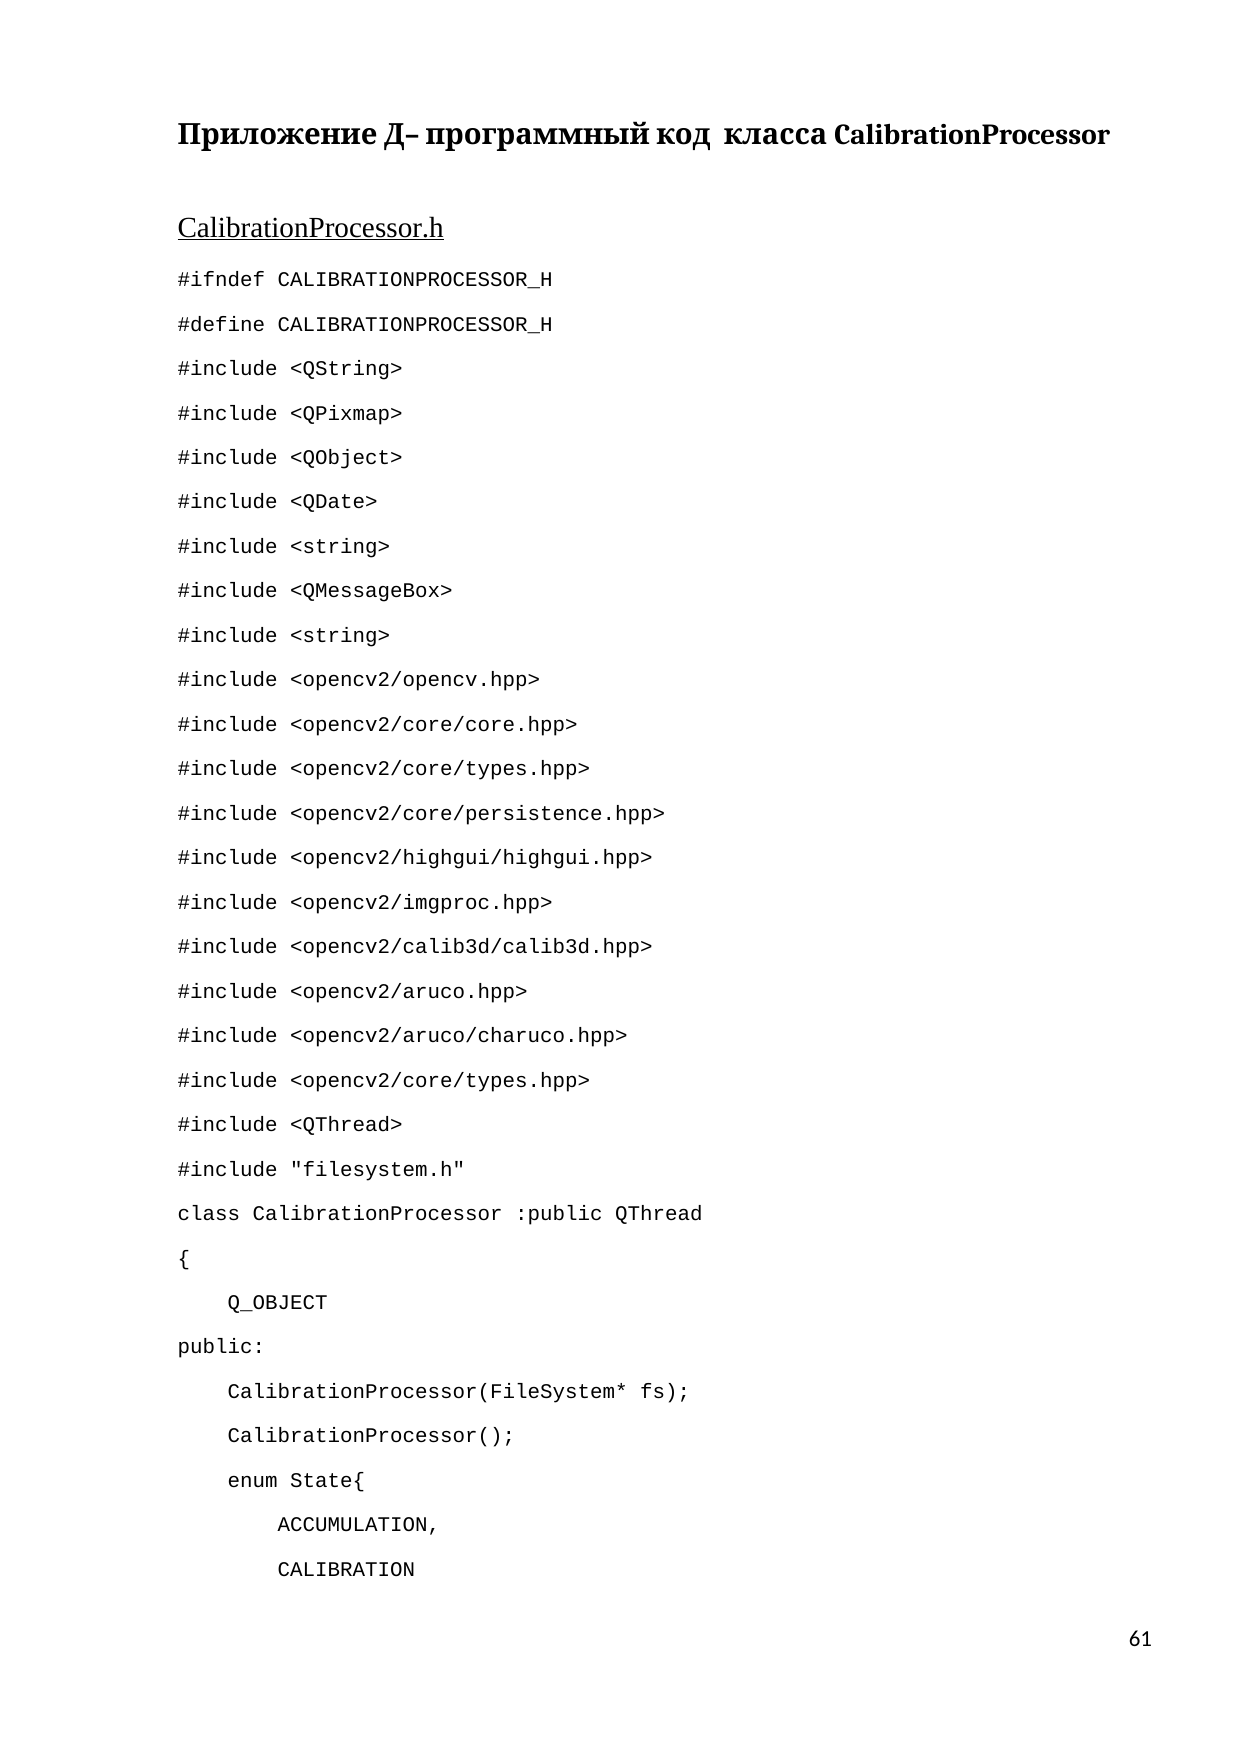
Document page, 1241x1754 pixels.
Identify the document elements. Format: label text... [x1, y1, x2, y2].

text ACCUMULATION, [177, 1514, 1152, 1538]
text #include <opencv2/core/persistence.hpp> [177, 803, 1152, 826]
text Q_OBJECT [177, 1292, 1152, 1316]
text #include <opencv2/core/core.hpp> [177, 714, 1152, 737]
text #include <QObject> [177, 447, 1152, 471]
text #include <QString> [177, 358, 1152, 382]
text #define CALIBRATIONPROCESSOR_H [177, 313, 1152, 337]
text #include <opencv2/imgproc.hpp> [177, 892, 1152, 915]
text #ifndef CALIBRATIONPROCESSOR_H [177, 269, 1152, 293]
text #include <opencv2/calib3d/calib3d.hpp> [177, 936, 1152, 960]
text CalibrationProcessor(); [177, 1426, 1152, 1449]
text #include <QPixmap> [177, 402, 1152, 426]
text #include <opencv2/core/types.hpp> [177, 1070, 1152, 1093]
text enum State{ [177, 1470, 1152, 1494]
text #include <opencv2/opencv.hpp> [177, 669, 1152, 693]
text #include <opencv2/aruco.hpp> [177, 981, 1152, 1004]
text CalibrationProcessor(FileSystem* fs); [177, 1381, 1152, 1405]
text #include <string> [177, 536, 1152, 559]
text #include <string> [177, 625, 1152, 648]
text { [177, 1248, 1152, 1271]
subtitle Приложение Д– программный код класса CalibrationProcessor [177, 118, 1152, 152]
text #include "filesystem.h" [177, 1159, 1152, 1182]
text #include <QDate> [177, 491, 1152, 515]
text class CalibrationProcessor :public QThread [177, 1203, 1152, 1227]
text #include <opencv2/highgui/highgui.hpp> [177, 847, 1152, 871]
text #include <QThread> [177, 1114, 1152, 1138]
text #include <opencv2/aruco/charuco.hpp> [177, 1025, 1152, 1049]
text #include <opencv2/core/types.hpp> [177, 758, 1152, 782]
text #include <QMessageBox> [177, 580, 1152, 604]
text CALIBRATION [177, 1559, 1152, 1583]
text public: [177, 1337, 1152, 1360]
text CalibrationProcessor.h [177, 210, 1152, 243]
